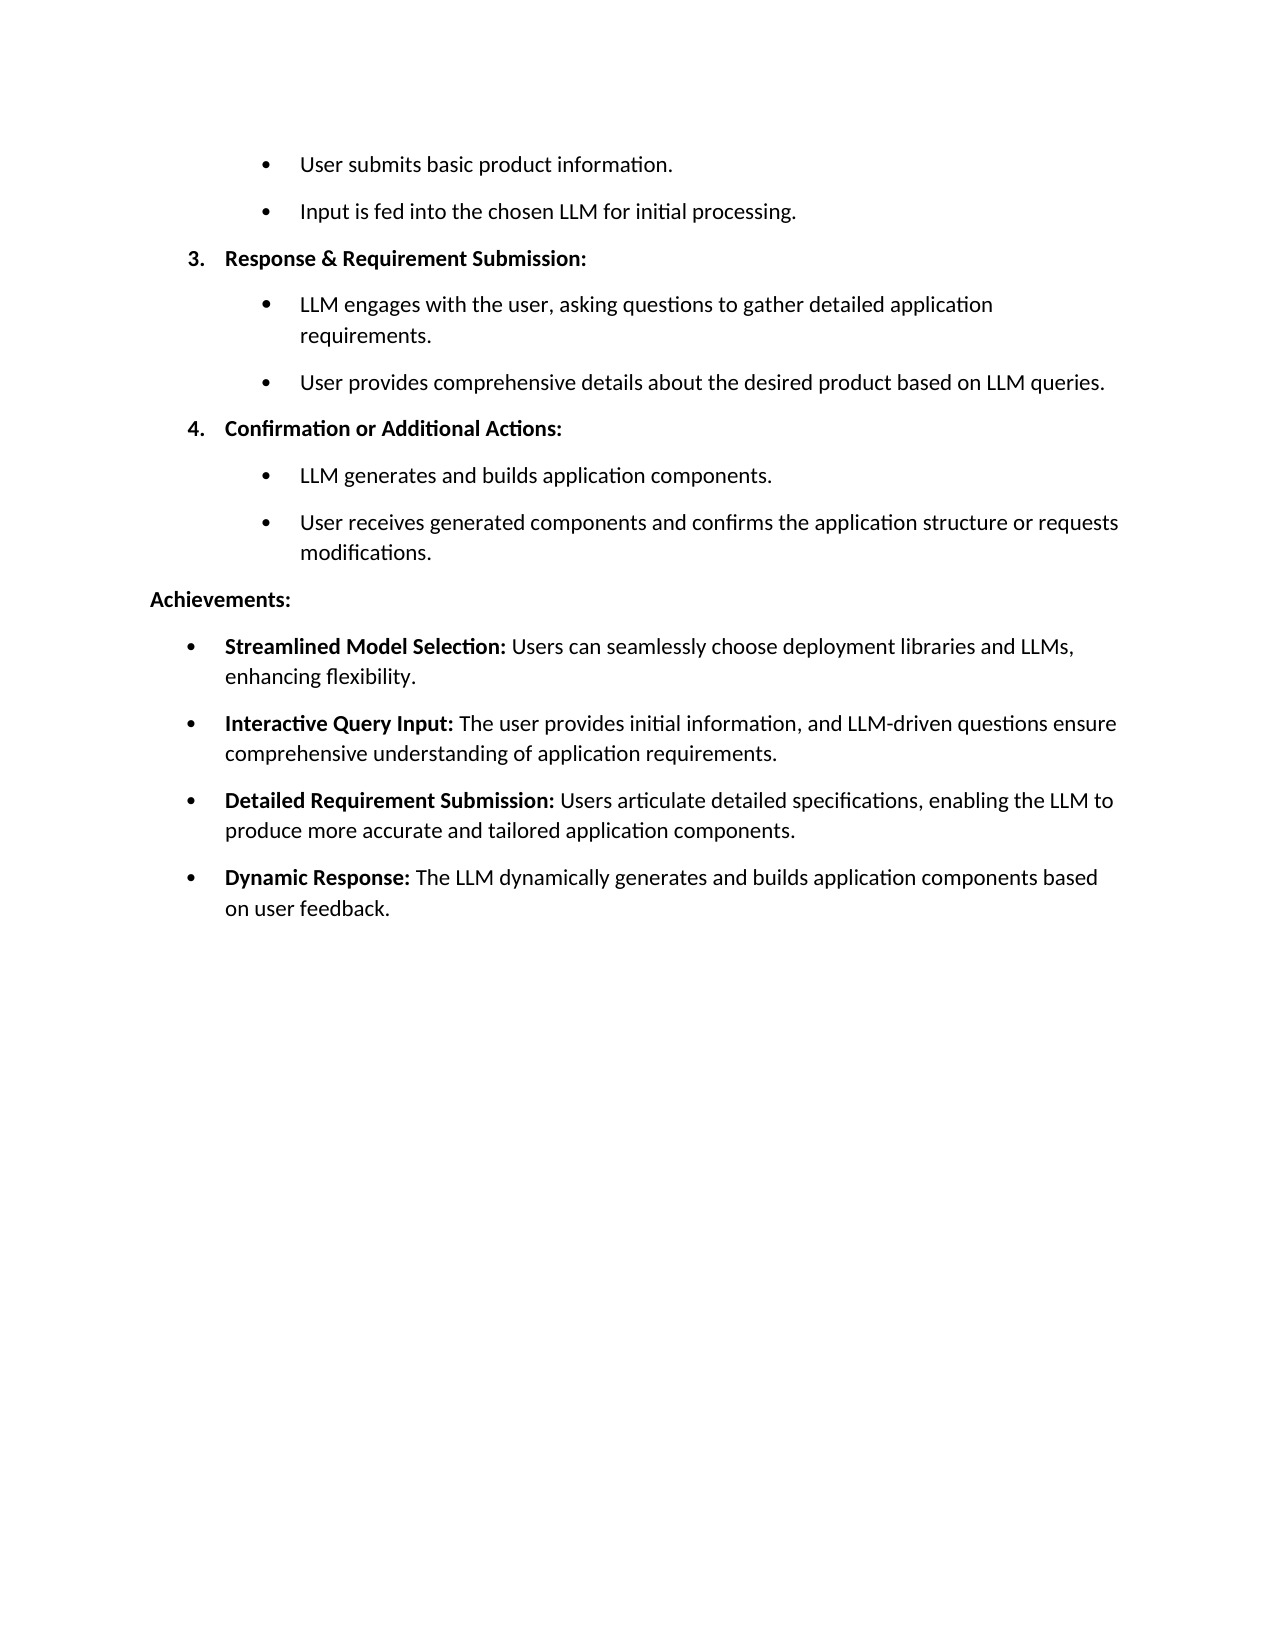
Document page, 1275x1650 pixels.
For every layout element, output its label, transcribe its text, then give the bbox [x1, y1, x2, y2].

list Streamlined Model Selection: Users can seamlessly choose deployment libraries and LLMs, enhancing flexibility. [187, 632, 1125, 691]
list User receives generated components and confirms the application structure or requests modifications. [262, 508, 1125, 567]
list Input is fed into the chosen LLM for initial processing. [262, 197, 1125, 225]
list Confirmation or Additional Actions: [187, 414, 1125, 443]
list User submits basic product information. [262, 150, 1125, 178]
list LLM generates and builds application components. [262, 461, 1125, 489]
text Achievements: [150, 585, 1125, 613]
list LLM engages with the user, asking questions to gather detailed application requirements. [262, 291, 1125, 349]
list User provides comprehensive details about the desired product based on LLM queries. [262, 368, 1125, 396]
list Detailed Requirement Submission: Users articulate detailed specifications, enabling the LLM to produce more accurate and tailored application components. [187, 786, 1125, 845]
list Dynamic Response: The LLM dynamically generates and builds application components based on user feedback. [187, 863, 1125, 922]
list Interactive Query Input: The user provides initial information, and LLM-driven questions ensure comprehensive understanding of application requirements. [187, 709, 1125, 768]
list Response & Requirement Submission: [187, 244, 1125, 272]
